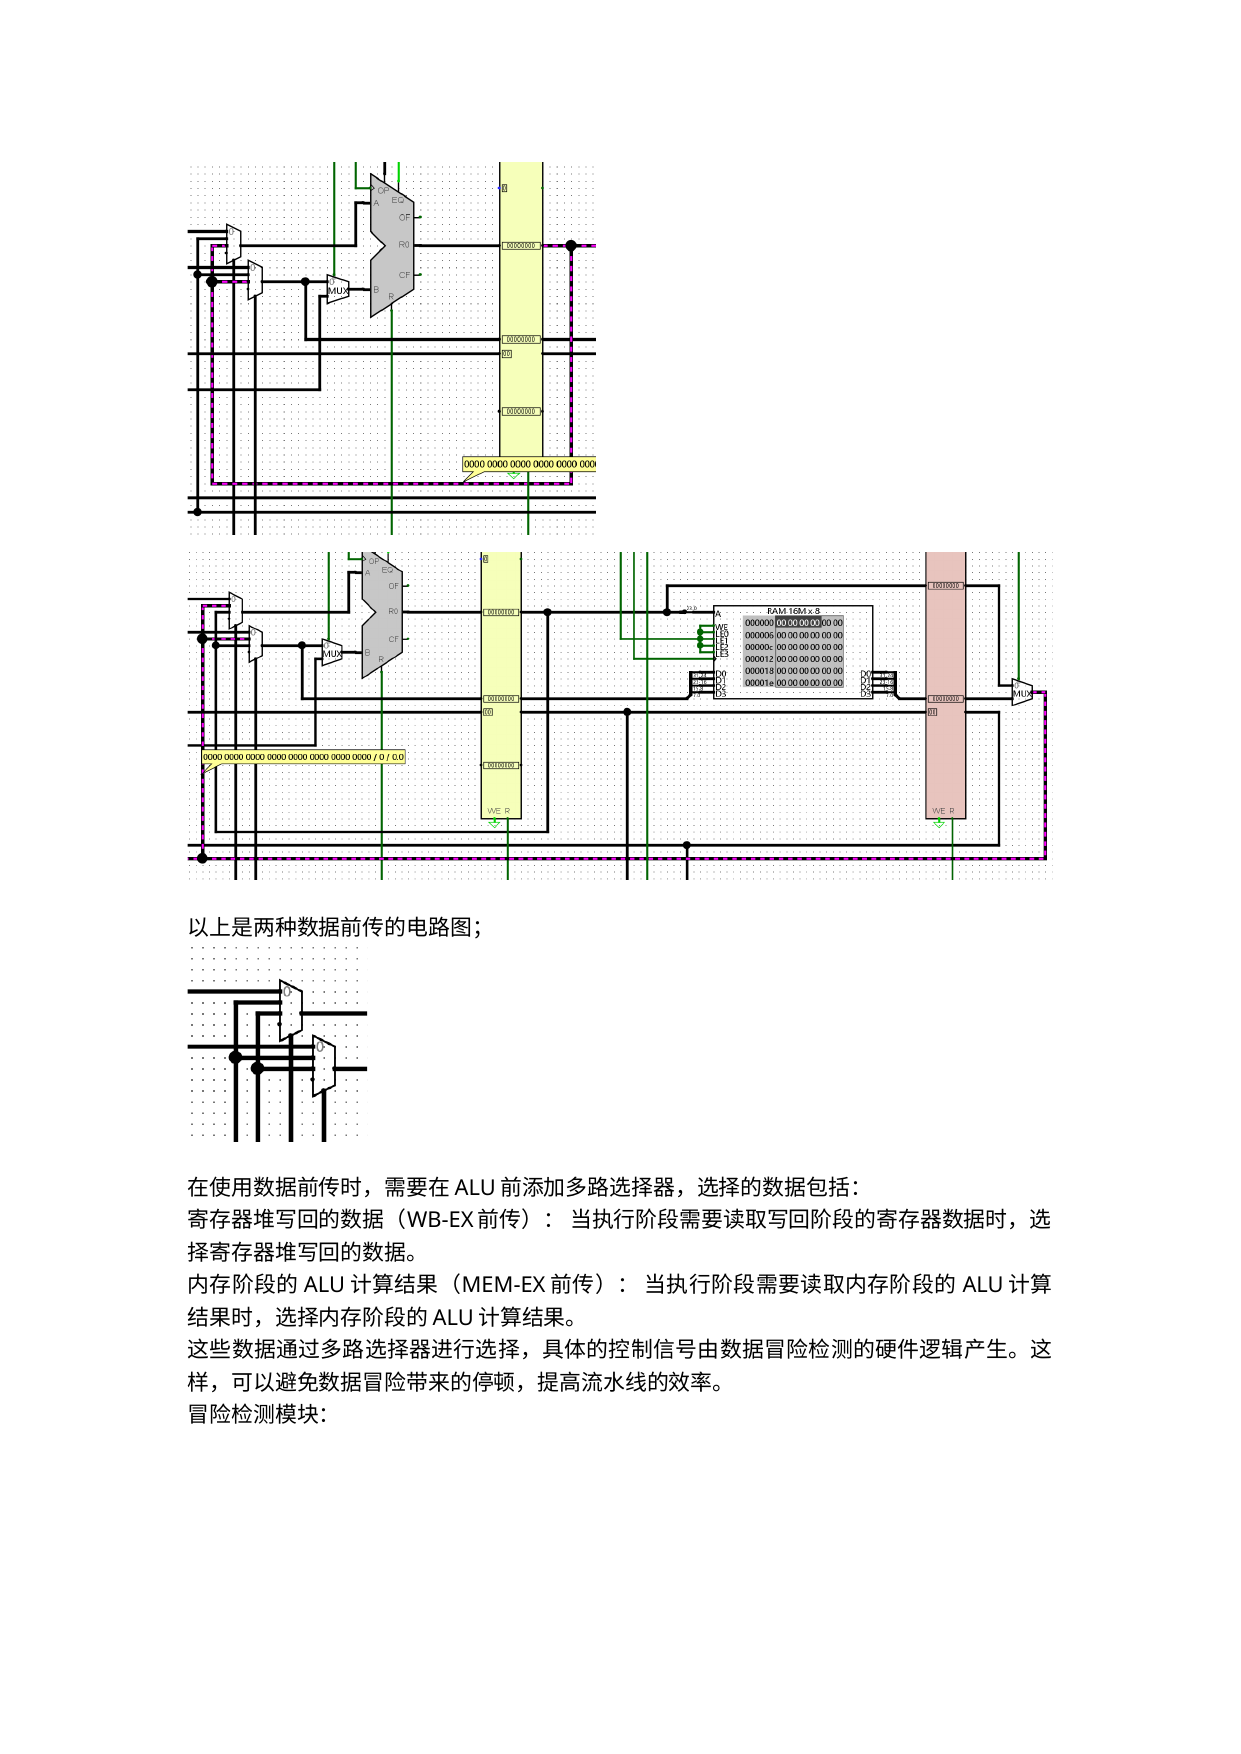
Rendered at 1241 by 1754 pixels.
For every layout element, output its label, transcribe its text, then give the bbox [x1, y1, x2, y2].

text 冒险检测模块： [187, 1397, 1053, 1429]
text 寄存器堆写回的数据（WB-EX前传）： 当执行阶段需要读取写回阶段的寄存器数据时，选择寄存器堆写回的数据。 [187, 1202, 1053, 1267]
text 内存阶段的ALU计算结果（MEM-EX前传）： 当执行阶段需要读取内存阶段的ALU计算结果时，选择内存阶段的ALU计算结果。 [187, 1267, 1053, 1332]
text 这些数据通过多路选择器进行选择，具体的控制信号由数据冒险检测的硬件逻辑产生。这样，可以避免数据冒险带来的停顿，提高流水线的效率。 [187, 1332, 1053, 1397]
picture [187, 162, 596, 535]
text 在使用数据前传时，需要在ALU前添加多路选择器，选择的数据包括： [187, 1169, 1053, 1202]
picture [187, 942, 368, 1142]
picture [187, 552, 1053, 880]
text 以上是两种数据前传的电路图； [187, 909, 1053, 942]
